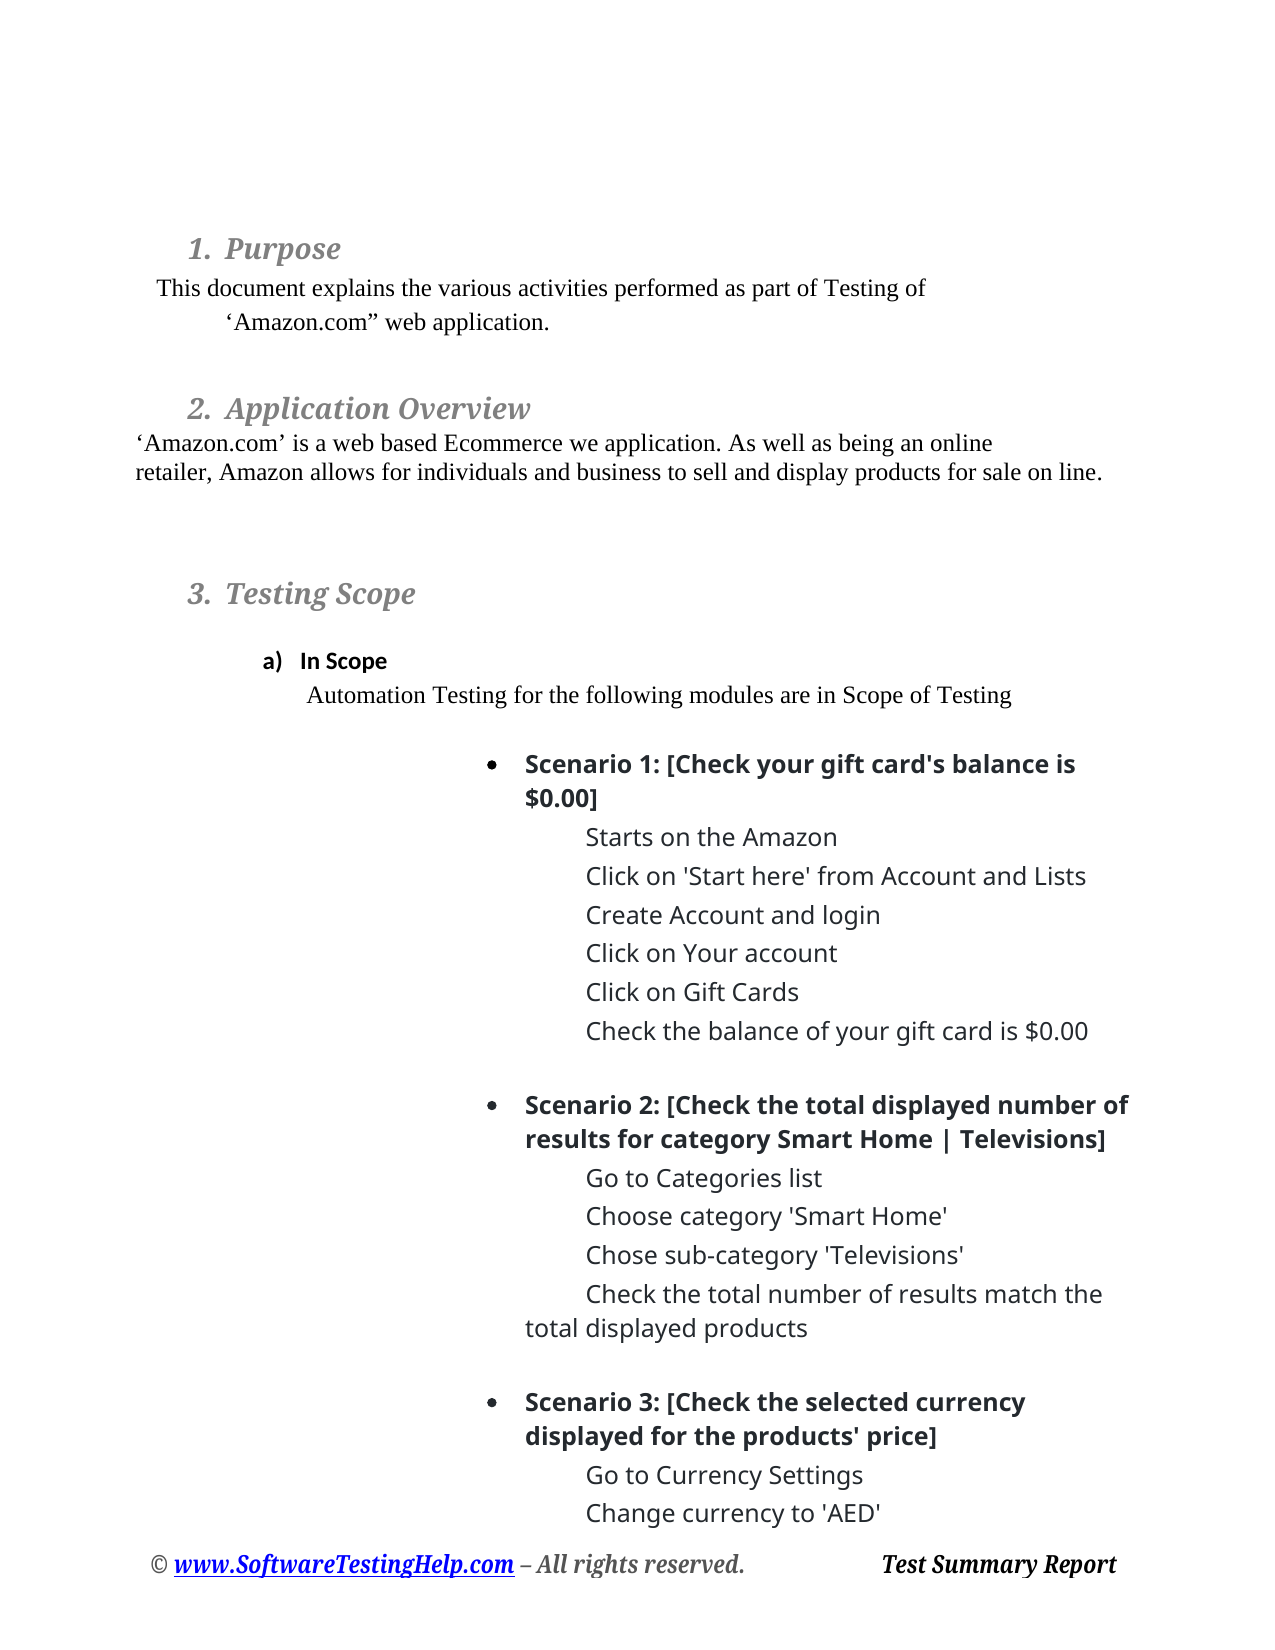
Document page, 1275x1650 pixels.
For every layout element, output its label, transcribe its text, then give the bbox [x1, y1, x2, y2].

list Go to Categories list [525, 1160, 1139, 1194]
list Go to Currency Settings [525, 1457, 1139, 1491]
list Scenario 2: [Check the total displayed number of results for category Smart Home | Televisions] [487, 1087, 1139, 1156]
list Starts on the Amazon [525, 820, 1139, 854]
subtitle Application Overview [187, 388, 1139, 428]
list Chose sub-category 'Televisions' [525, 1238, 1139, 1272]
text Automation Testing for the following modules are in Scope of Testing [306, 680, 1139, 709]
list Check the balance of your gift card is $0.00 [525, 1013, 1139, 1048]
subtitle Purpose [187, 228, 1139, 268]
text This document explains the various activities performed as part of Testing of ‘Amazon.com” web application. [156, 273, 1072, 335]
list Click on Gift Cards [525, 975, 1139, 1009]
list Check the total number of results match the total displayed products [525, 1277, 1139, 1345]
list Click on 'Start here' from Account and Lists [525, 858, 1139, 893]
list Change currency to 'AED' [525, 1496, 1139, 1530]
list Click on Your account [525, 936, 1139, 970]
subtitle Testing Scope [187, 573, 1139, 613]
text ‘Amazon.com’ is a web based Ecommerce we application. As well as being an online retailer, Amazon allows for individuals and business to sell and display products for sale on line. [135, 428, 1139, 486]
list Create Account and login [525, 897, 1139, 931]
list Scenario 3: [Check the selected currency displayed for the products' price] [487, 1384, 1139, 1453]
list Scenario 1: [Check your gift card's balance is $0.00] [487, 747, 1139, 815]
list Choose category 'Smart Home' [525, 1199, 1139, 1233]
list In Scope [262, 645, 1139, 676]
